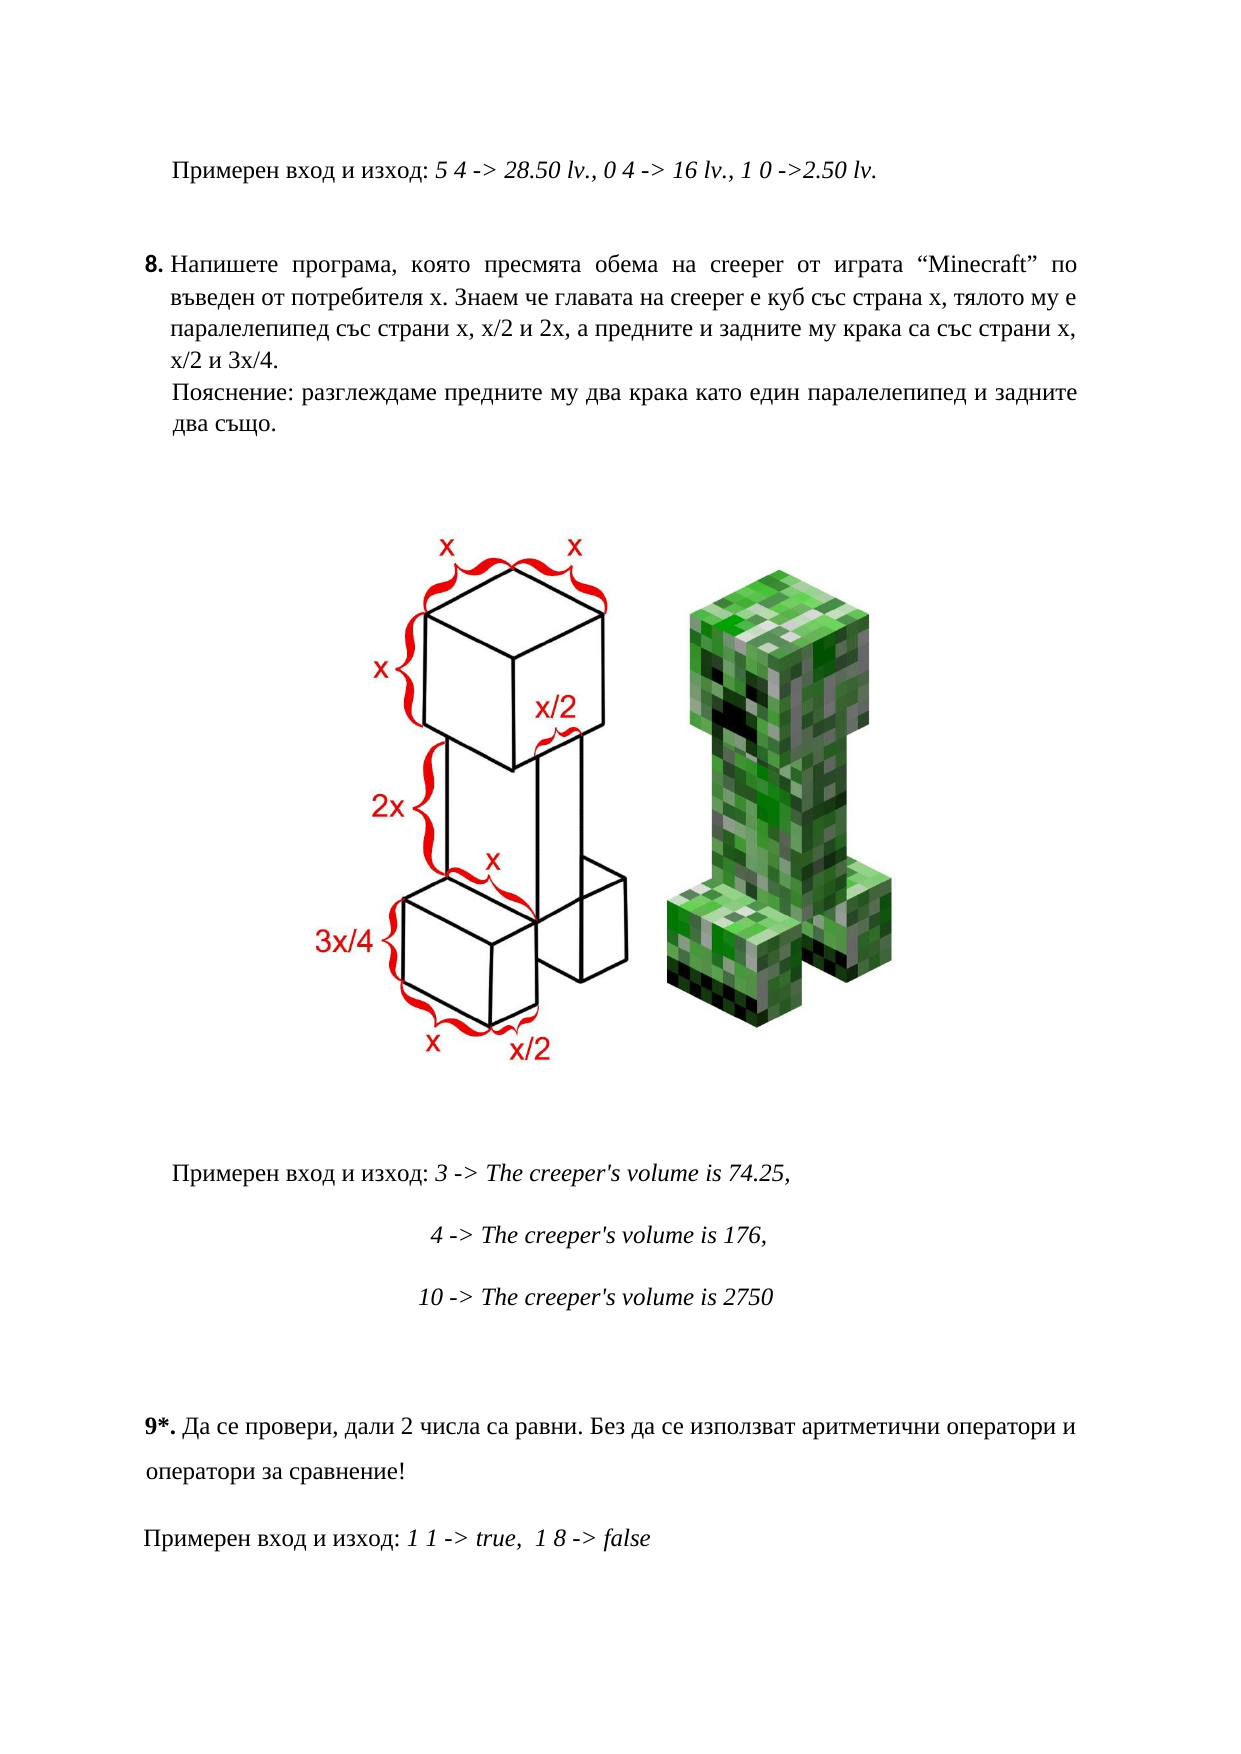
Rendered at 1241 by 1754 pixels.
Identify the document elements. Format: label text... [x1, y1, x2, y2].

text 9*. Да се провери, дали 2 числа са равни. Без да се използват аритметични оператори и оператори за сравнение! [144, 1411, 1078, 1484]
text Примерен вход и изход: 3 -> The creeper's volume is 74.25, [172, 1158, 1078, 1187]
text Примерен вход и изход: 5 4 -> 28.50 lv., 0 4 -> 16 lv., 1 0 ->2.50 lv. [172, 155, 1078, 184]
text 10 -> The creeper's volume is 2750 [393, 1282, 1078, 1311]
list Напишете програма, която пресмята обема на creeper от играта “Minecraft” по въведен от потребителя x. Знаем че главата нa creeper е куб със страна x, тялото му е паралелепипед със страни x, x/2 и 2x, a предните и задните му крака са със страни x, x/2 и 3x/4. [144, 248, 1078, 374]
text 4 -> The creeper's volume is 176, [393, 1220, 1078, 1249]
text Пояснение: разглеждаме предните му два крака като един паралелепипед и задните два също. [172, 377, 1078, 437]
text Примерен вход и изход: 1 1 -> true, 1 8 -> false [143, 1523, 1078, 1552]
picture [284, 440, 955, 1153]
